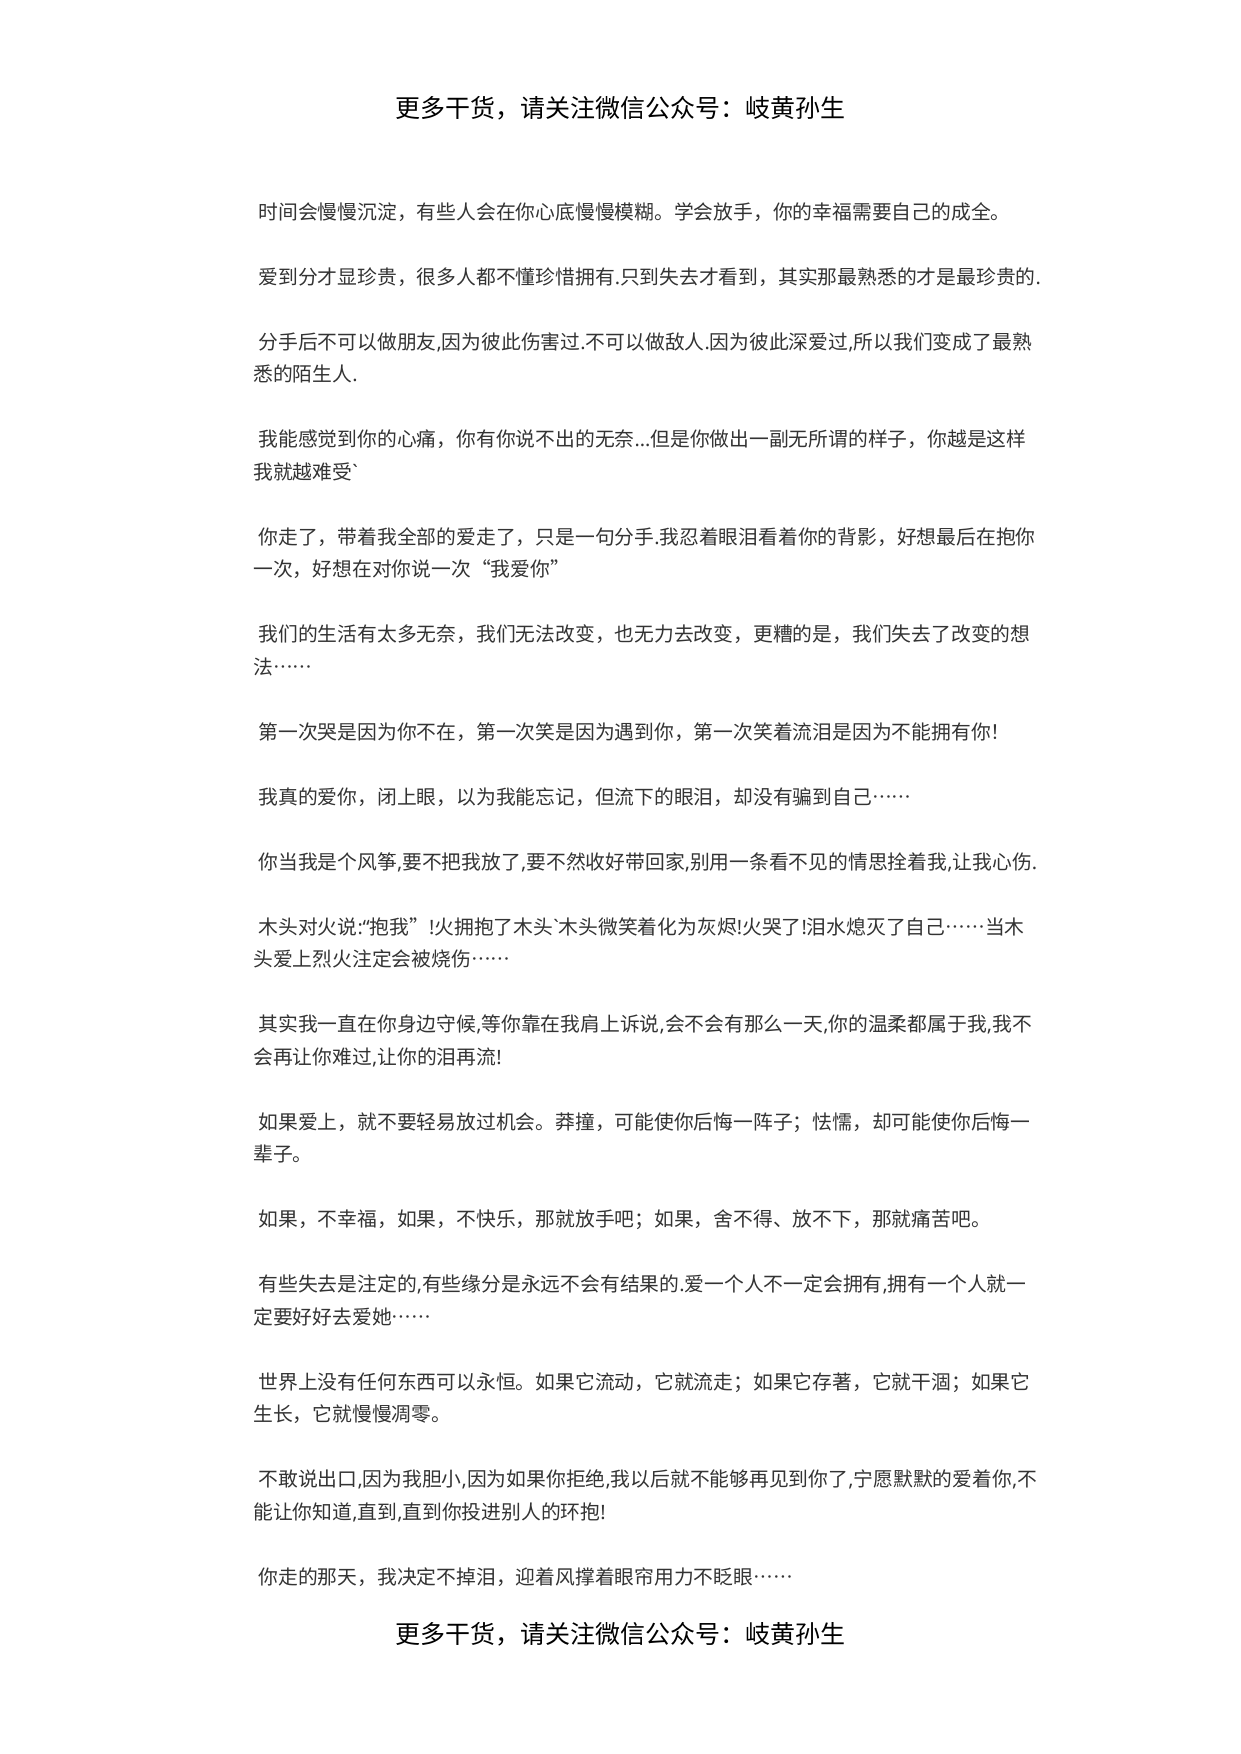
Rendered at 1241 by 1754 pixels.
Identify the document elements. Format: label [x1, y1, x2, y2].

list [209, 162, 1040, 1592]
